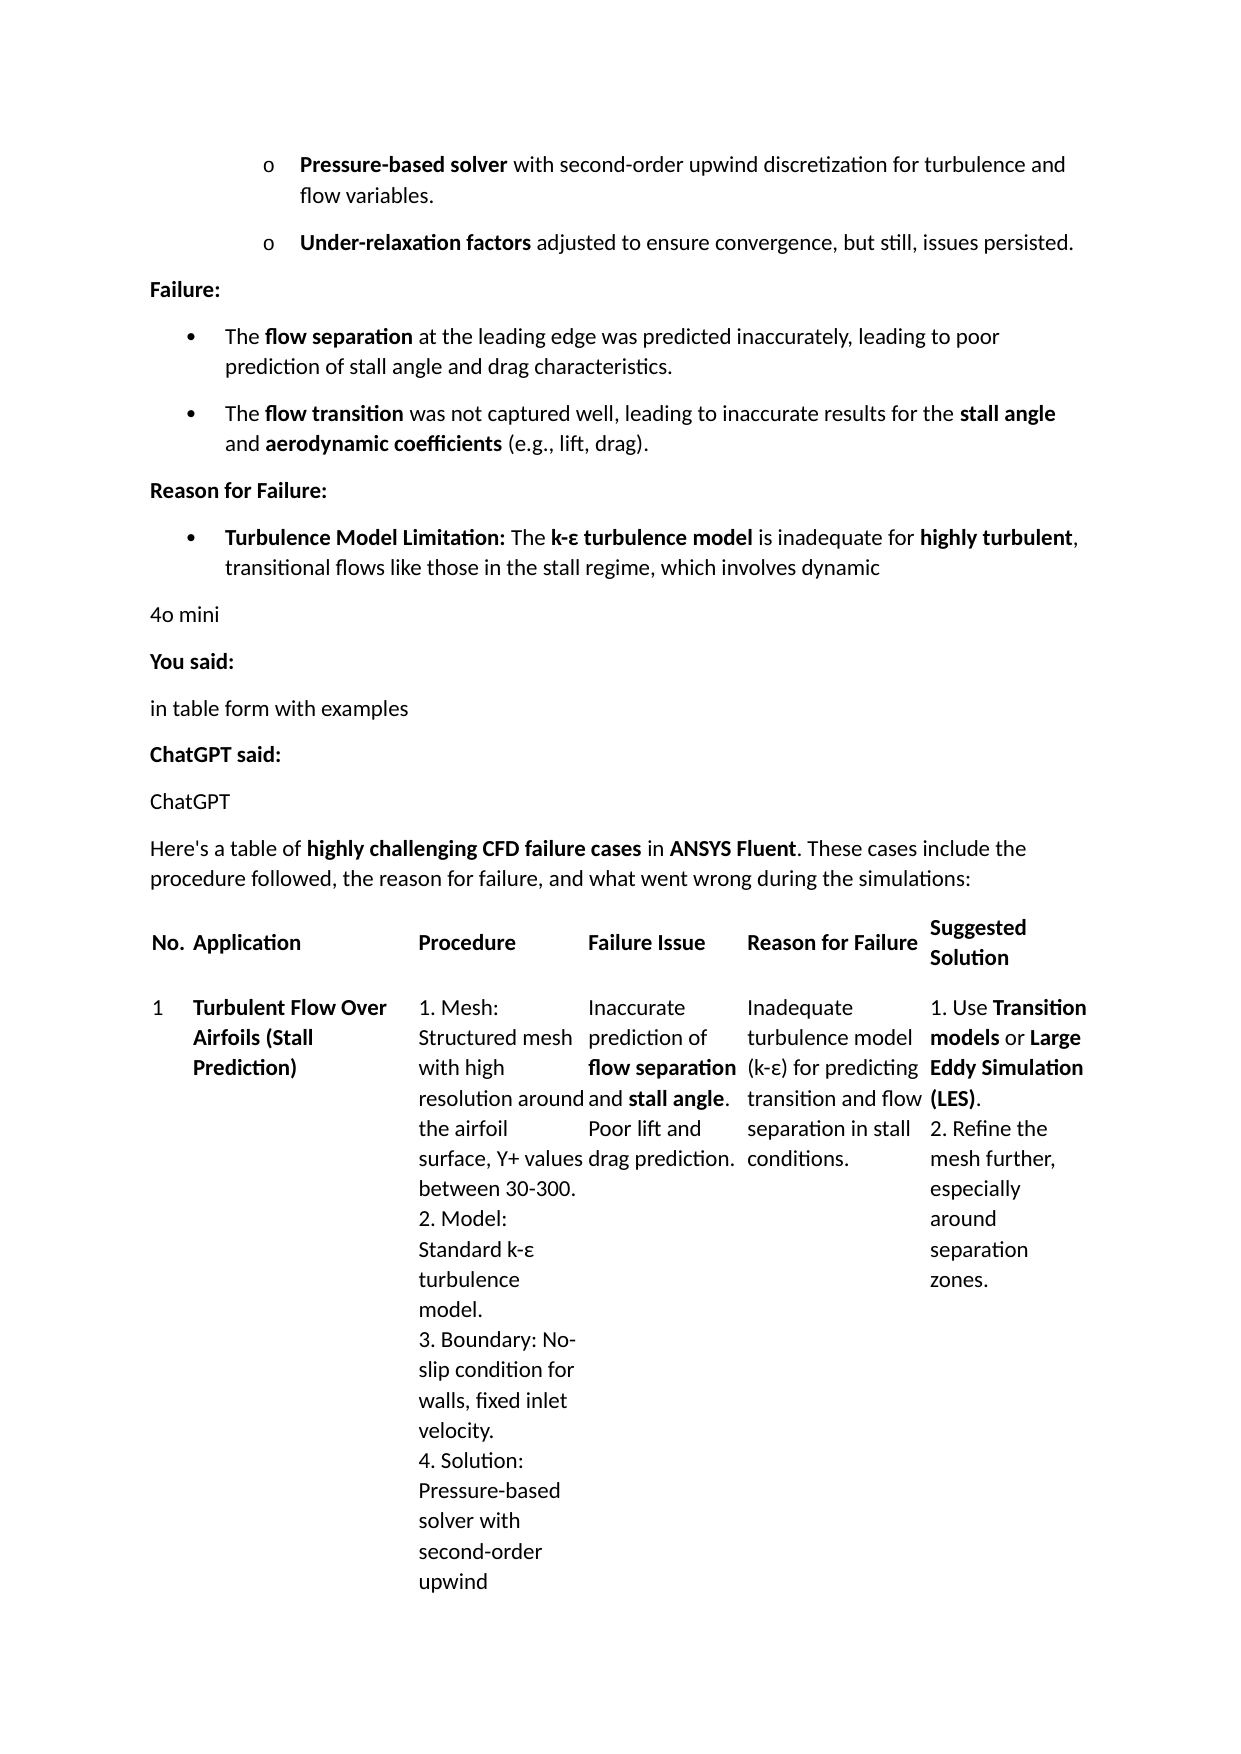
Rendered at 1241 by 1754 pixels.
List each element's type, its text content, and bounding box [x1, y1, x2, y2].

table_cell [928, 992, 1090, 1597]
table_header Reason for Failure [746, 911, 928, 992]
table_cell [746, 992, 928, 1597]
text ChatGPT said: [150, 741, 1090, 769]
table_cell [191, 992, 417, 1597]
table_cell 1 [150, 992, 191, 1597]
table_header Application [191, 911, 417, 992]
table_header No. [150, 911, 191, 992]
table_header Suggested Solution [928, 911, 1090, 992]
text ChatGPT [150, 787, 1090, 816]
text Here's a table of highly challenging CFD failure cases in ANSYS Fluent. These cases include the procedure followed, the reason for failure, and what went wrong during the simulations: [150, 834, 1090, 893]
list Turbulence Model Limitation: The k-ε turbulence model is inadequate for highly turbulent, transitional flows like those in the stall regime, which involves dynamic [187, 523, 1090, 581]
table_header Failure Issue [587, 911, 746, 992]
text in table form with examples [150, 694, 1090, 722]
table_header Procedure [417, 911, 587, 992]
list Under-relaxation factors adjusted to ensure convergence, but still, issues persisted. [262, 228, 1090, 256]
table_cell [587, 992, 746, 1597]
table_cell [417, 992, 587, 1597]
list The flow separation at the leading edge was predicted inaccurately, leading to poor prediction of stall angle and drag characteristics. [187, 322, 1090, 380]
text You said: [150, 647, 1090, 675]
text Reason for Failure: [150, 476, 1090, 504]
text Failure: [150, 275, 1090, 303]
list The flow transition was not captured well, leading to inaccurate results for the stall angle and aerodynamic coefficients (e.g., lift, drag). [187, 399, 1090, 457]
list Pressure-based solver with second-order upwind discretization for turbulence and flow variables. [262, 150, 1090, 209]
text 4o mini [150, 600, 1090, 628]
